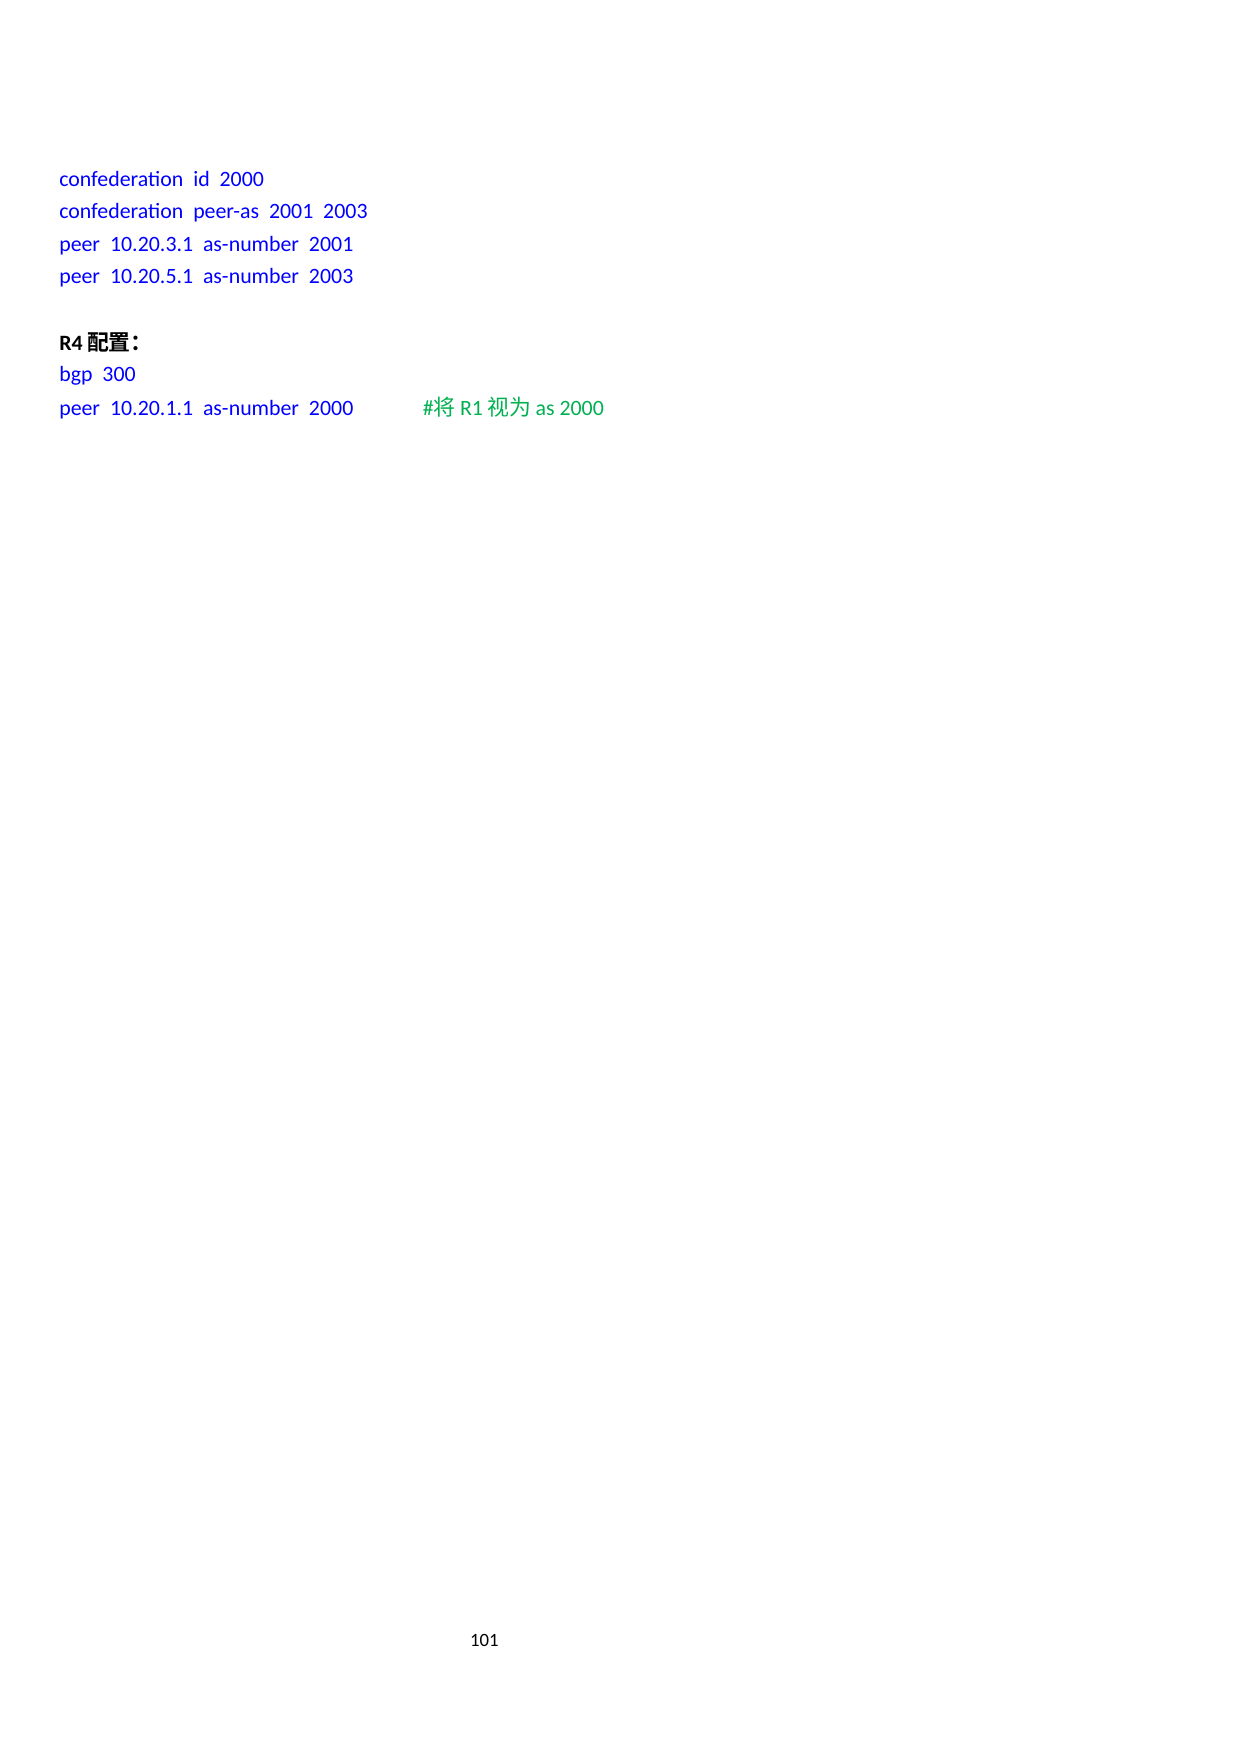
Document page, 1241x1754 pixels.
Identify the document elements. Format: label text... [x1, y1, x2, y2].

text bgp 300 [59, 357, 1181, 389]
text confederation id 2000 [59, 162, 1181, 194]
text peer 10.20.5.1 as-number 2003 [59, 259, 1181, 292]
text confederation peer-as 2001 2003 [59, 194, 1181, 227]
text peer 10.20.3.1 as-number 2001 [59, 227, 1181, 259]
text peer 10.20.1.1 as-number 2000 #将R1视为as 2000 [59, 389, 1181, 422]
text R4配置： [59, 324, 1181, 357]
